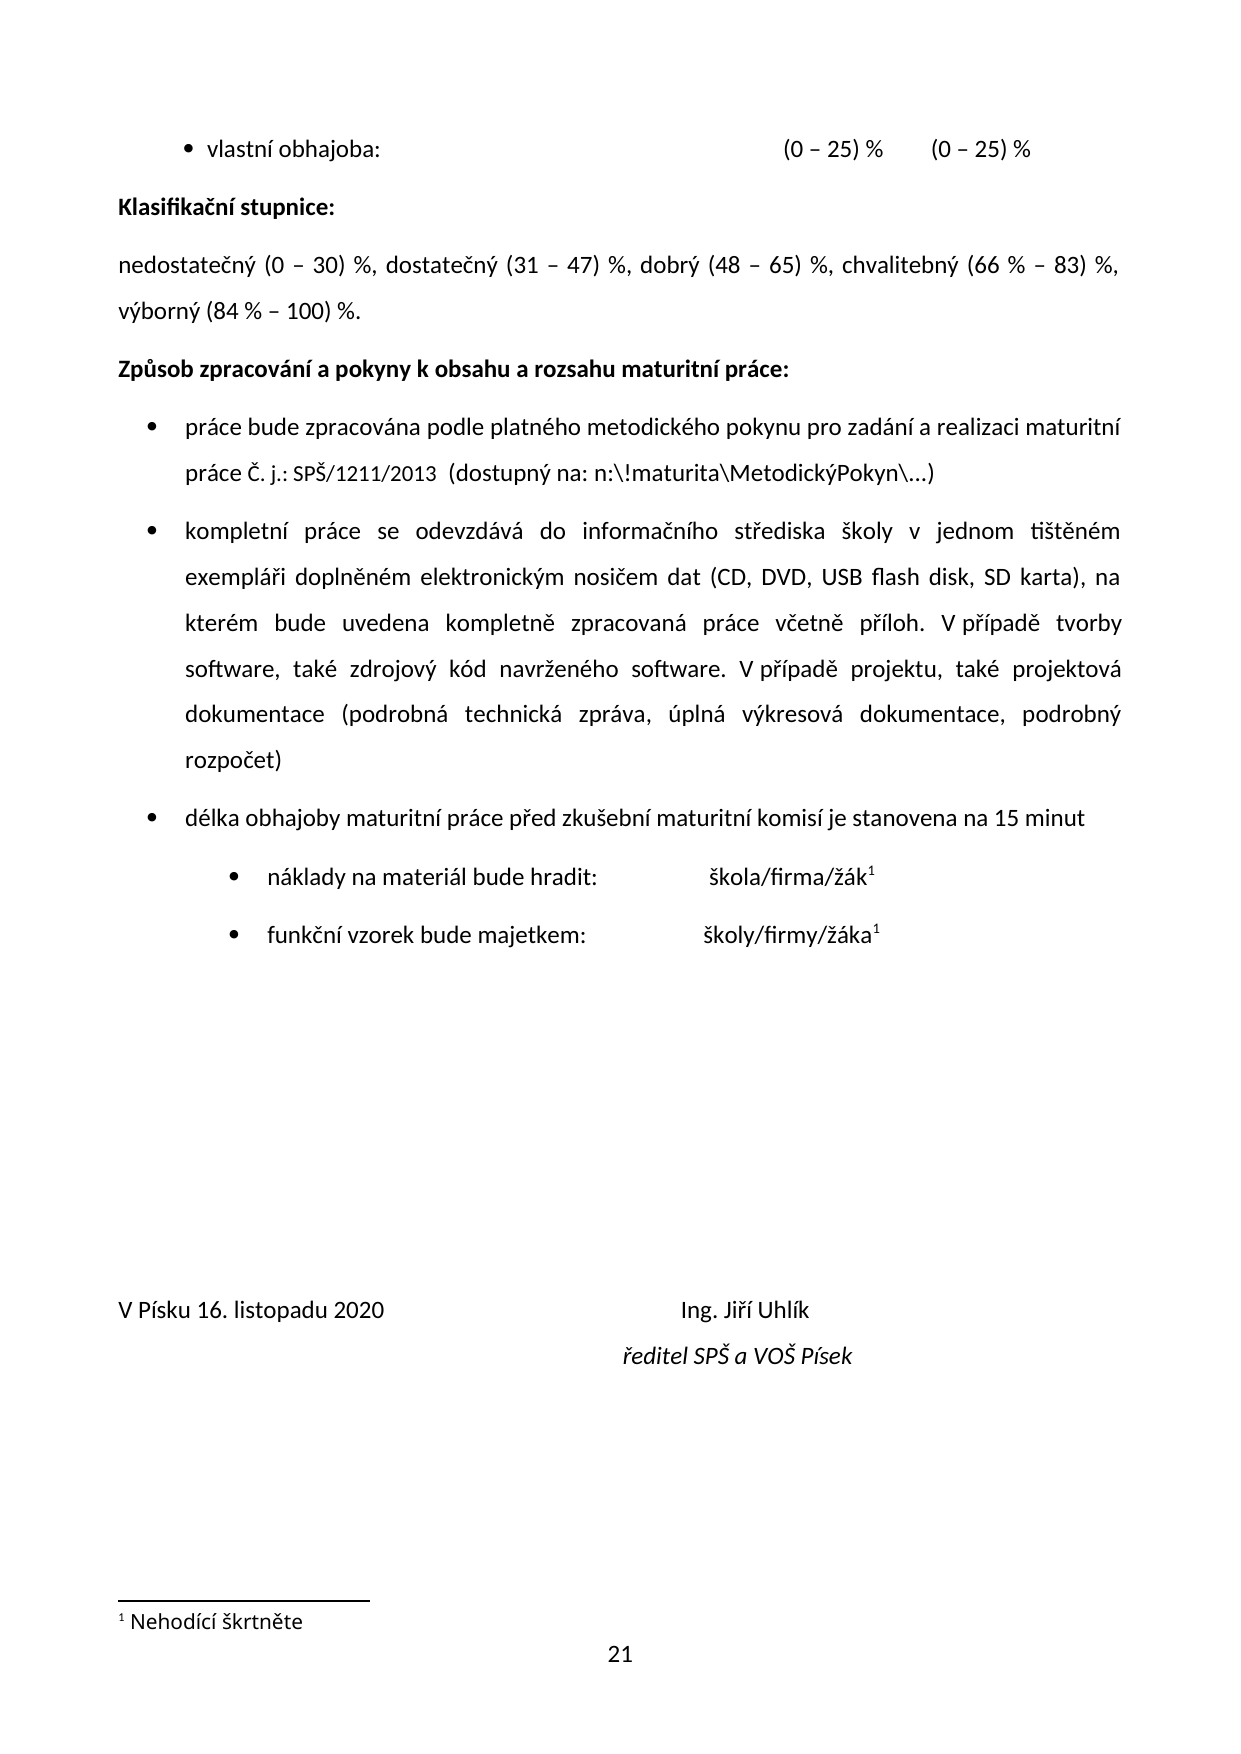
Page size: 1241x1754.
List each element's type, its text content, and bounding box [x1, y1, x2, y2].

list práce bude zpracována podle platného metodického pokynu pro zadání a realizaci maturitní práce Č. j.: SPŠ/1211/2013 (dostupný na: n:\!maturita\MetodickýPokyn\...) [148, 412, 1122, 488]
list délka obhajoby maturitní práce před zkušební maturitní komisí je stanovena na 15 minut [148, 802, 1122, 833]
text ředitel [118, 1340, 1122, 1371]
text V Písku 16. listopadu 2020 Ing. Jiří Uhlík [118, 1294, 1122, 1325]
list funkční vzorek bude majetkem: školy/firmy/žáka1 [229, 919, 1122, 949]
text Způsob zpracování a pokyny k obsahu a rozsahu maturitní práce: [118, 353, 1122, 384]
list náklady na materiál bude hradit: škola/firma/žák [229, 861, 1122, 891]
text Klasifikační stupnice: [118, 191, 1122, 222]
list kompletní práce se odevzdává do informačního střediska školy v jednom tištěném exempláři doplněném elektronickým nosičem dat (CD, DVD, USB flash disk, SD karta), na kterém bude uvedena kompletně zpracovaná práce včetně příloh. V případě tvorby software, také zdrojový kód navrženého software. V případě projektu, také projektová dokumentace (podrobná technická zpráva, úplná výkresová dokumentace, podrobný rozpočet) [148, 516, 1122, 775]
text nedostatečný (0 – 30) %, dostatečný (31 – 47) %, dobrý (48 – 65) %, chvalitebný (66 % – 83) %, výborný (84 % – 100) %. [118, 249, 1122, 326]
list vlastní obhajoba: (0 – 25) % (0 – 25) % [184, 133, 1122, 163]
